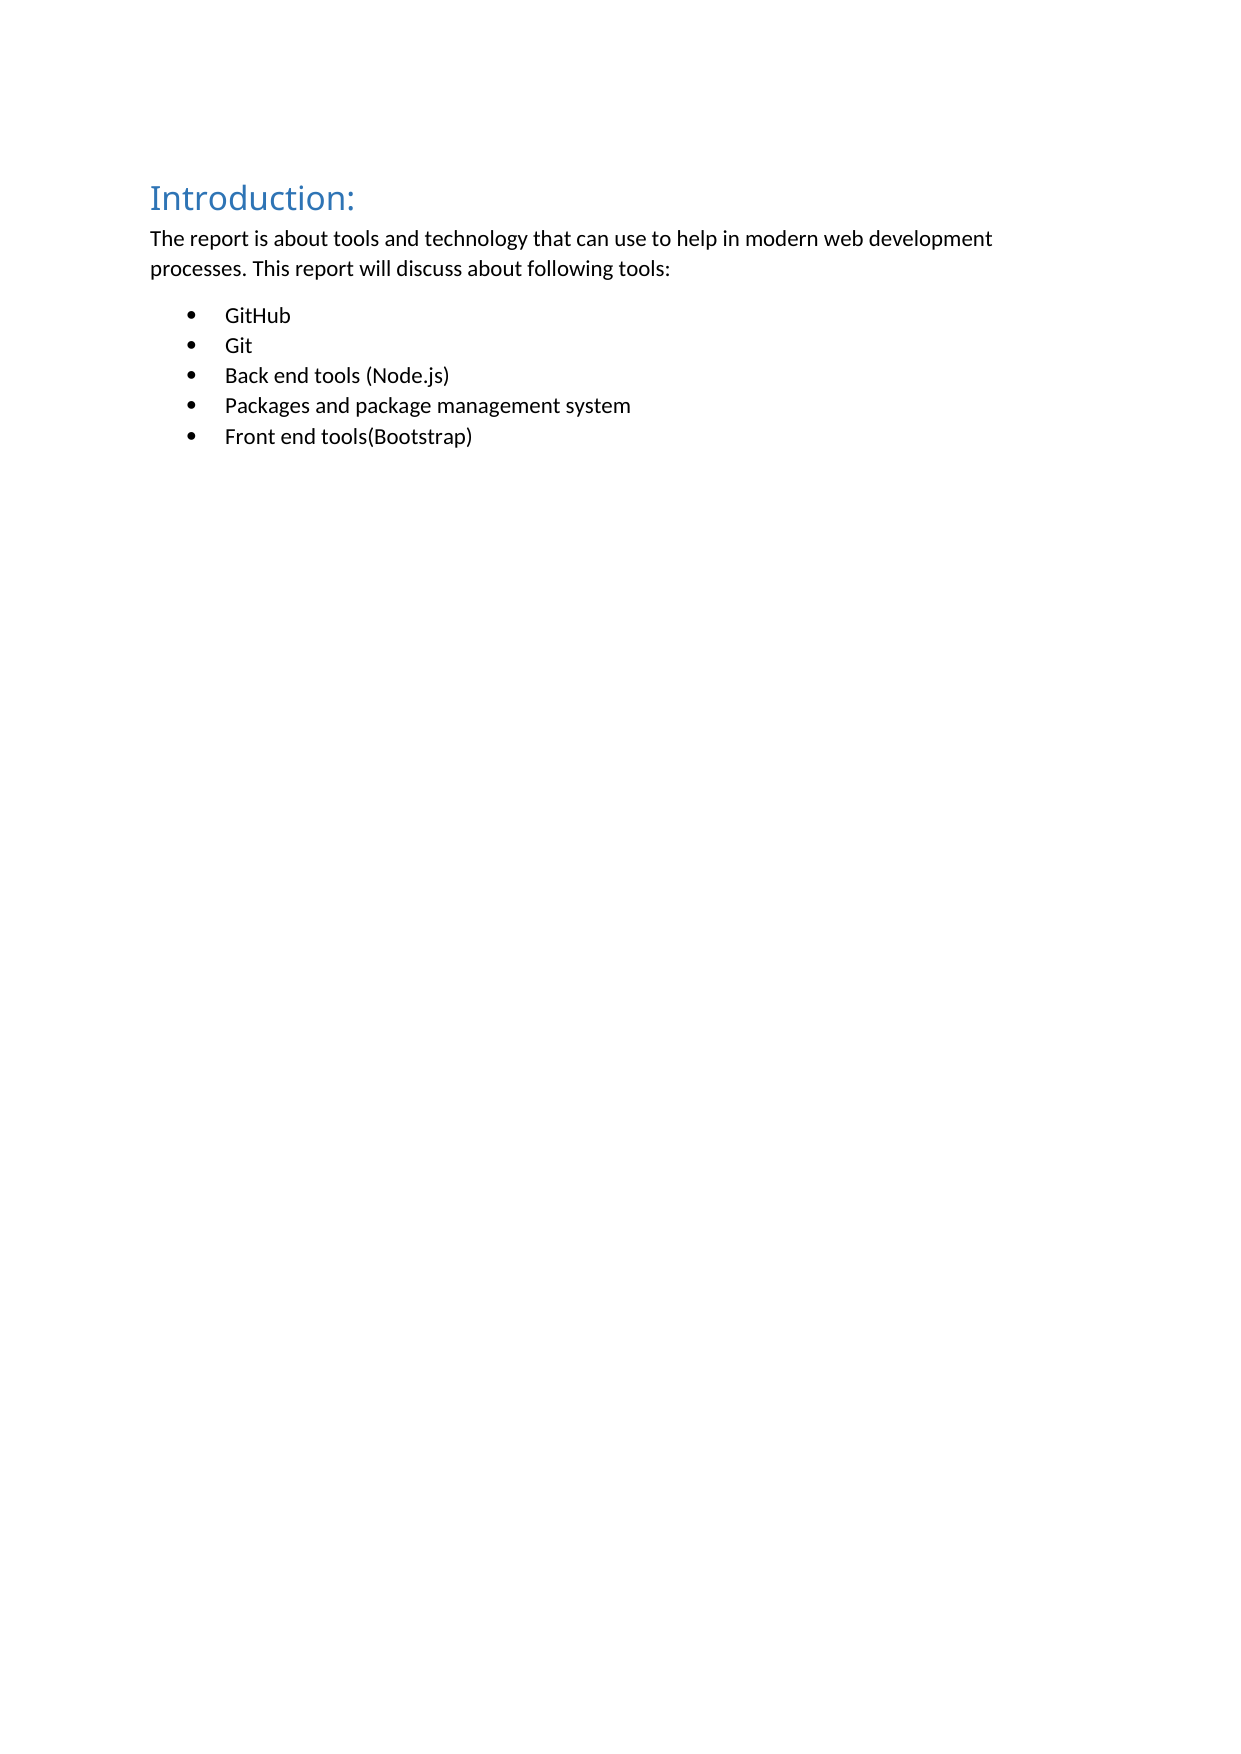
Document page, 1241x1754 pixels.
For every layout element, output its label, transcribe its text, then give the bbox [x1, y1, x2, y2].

list GitHub [187, 301, 1090, 329]
subtitle Introduction: [150, 175, 1090, 220]
list Front end tools(Bootstrap) [187, 422, 1090, 450]
text The report is about tools and technology that can use to help in modern web development processes. This report will discuss about following tools: [150, 224, 1090, 282]
list Packages and package management system [187, 392, 1090, 420]
list Git [187, 331, 1090, 359]
list Back end tools (Node.js) [187, 361, 1090, 389]
